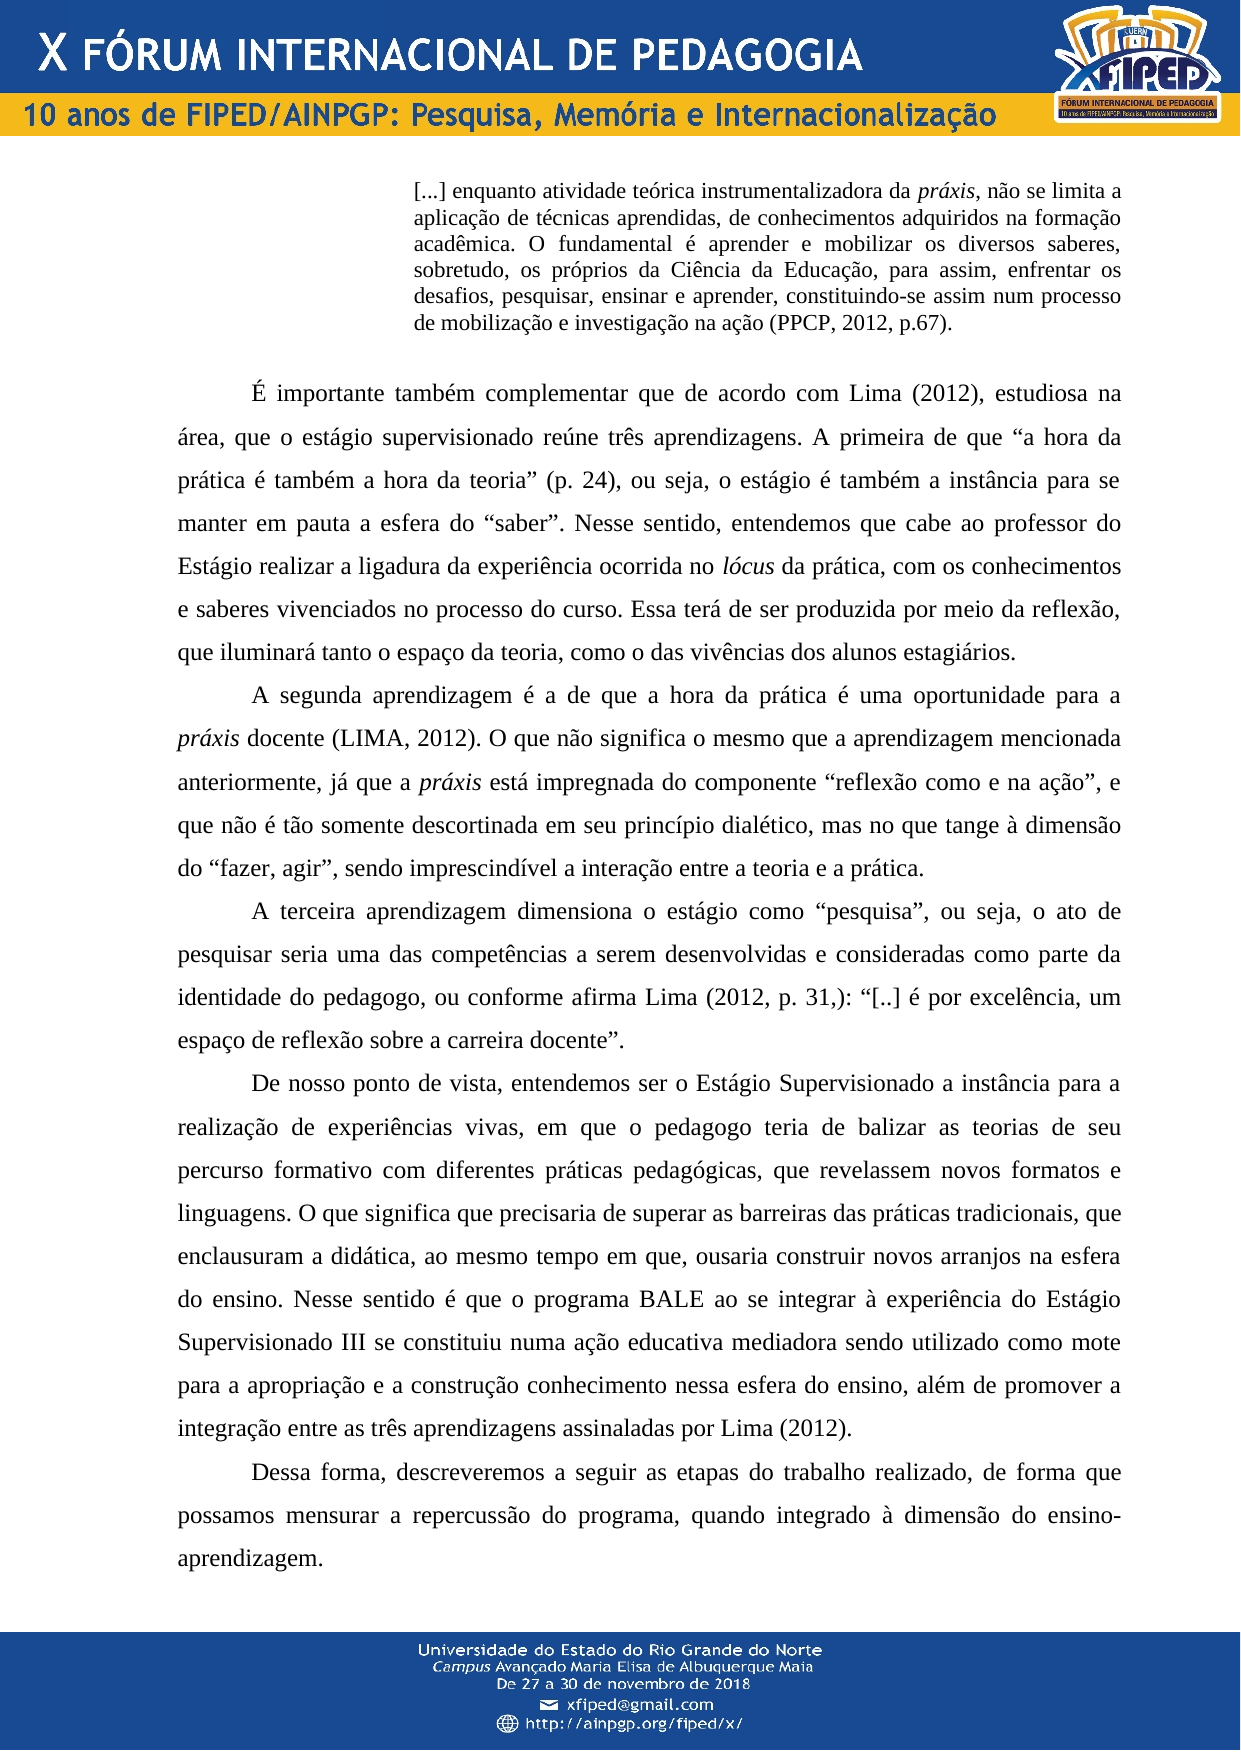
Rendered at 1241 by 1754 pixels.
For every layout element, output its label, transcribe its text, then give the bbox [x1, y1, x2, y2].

text A segunda aprendizagem é a de que a hora da prática é uma oportunidade para a práxis docente (LIMA, 2012). O que não significa o mesmo que a aprendizagem mencionada anteriormente, já que a práxis está impregnada do componente “reflexão como e na ação”, e que não é tão somente descortinada em seu princípio dialético, mas no que tange à dimensão do “fazer, agir”, sendo imprescindível a interação entre a teoria e a prática. [177, 680, 1122, 882]
text É importante também complementar que de acordo com Lima (2012), estudiosa na área, que o estágio supervisionado reúne três aprendizagens. A primeira de que “a hora da prática é também a hora da teoria” (p. 24), ou seja, o estágio é também a instância para se manter em pauta a esfera do “saber”. Nesse sentido, entendemos que cabe ao professor do Estágio realizar a ligadura da experiência ocorrida no lócus da prática, com os conhecimentos e saberes vivenciados no processo do curso. Essa terá de ser produzida por meio da reflexão, que iluminará tanto o espaço da teoria, como o das vivências dos alunos estagiários. [177, 378, 1122, 666]
text [...] enquanto atividade teórica instrumentalizadora da práxis, não se limita a aplicação de técnicas aprendidas, de conhecimentos adquiridos na formação acadêmica. O fundamental é aprender e mobilizar os diversos saberes, sobretudo, os próprios da Ciência da Educação, para assim, enfrentar os desafios, pesquisar, ensinar e aprender, constituindo-se assim num processo de mobilização e investigação na ação (PPCP, 2012, p.67). [413, 177, 1122, 335]
text Dessa forma, descreveremos a seguir as etapas do trabalho realizado, de forma que possamos mensurar a repercussão do programa, quando integrado à dimensão do ensino-aprendizagem. [177, 1457, 1122, 1572]
picture [0, 0, 1241, 136]
picture [0, 1632, 1241, 1750]
text A terceira aprendizagem dimensiona o estágio como “pesquisa”, ou seja, o ato de pesquisar seria uma das competências a serem desenvolvidas e consideradas como parte da identidade do pedagogo, ou conforme afirma Lima (2012, p. 31,): “[..] é por excelência, um espaço de reflexão sobre a carreira docente”. [177, 896, 1122, 1054]
text De nosso ponto de vista, entendemos ser o Estágio Supervisionado a instância para a realização de experiências vivas, em que o pedagogo teria de balizar as teorias de seu percurso formativo com diferentes práticas pedagógicas, que revelassem novos formatos e linguagens. O que significa que precisaria de superar as barreiras das práticas tradicionais, que enclausuram a didática, ao mesmo tempo em que, ousaria construir novos arranjos na esfera do ensino. Nesse sentido é que o programa BALE ao se integrar à experiência do Estágio Supervisionado III se constituiu numa ação educativa mediadora sendo utilizado como mote para a apropriação e a construção conhecimento nessa esfera do ensino, além de promover a integração entre as três aprendizagens assinaladas por Lima (2012). [177, 1068, 1122, 1442]
